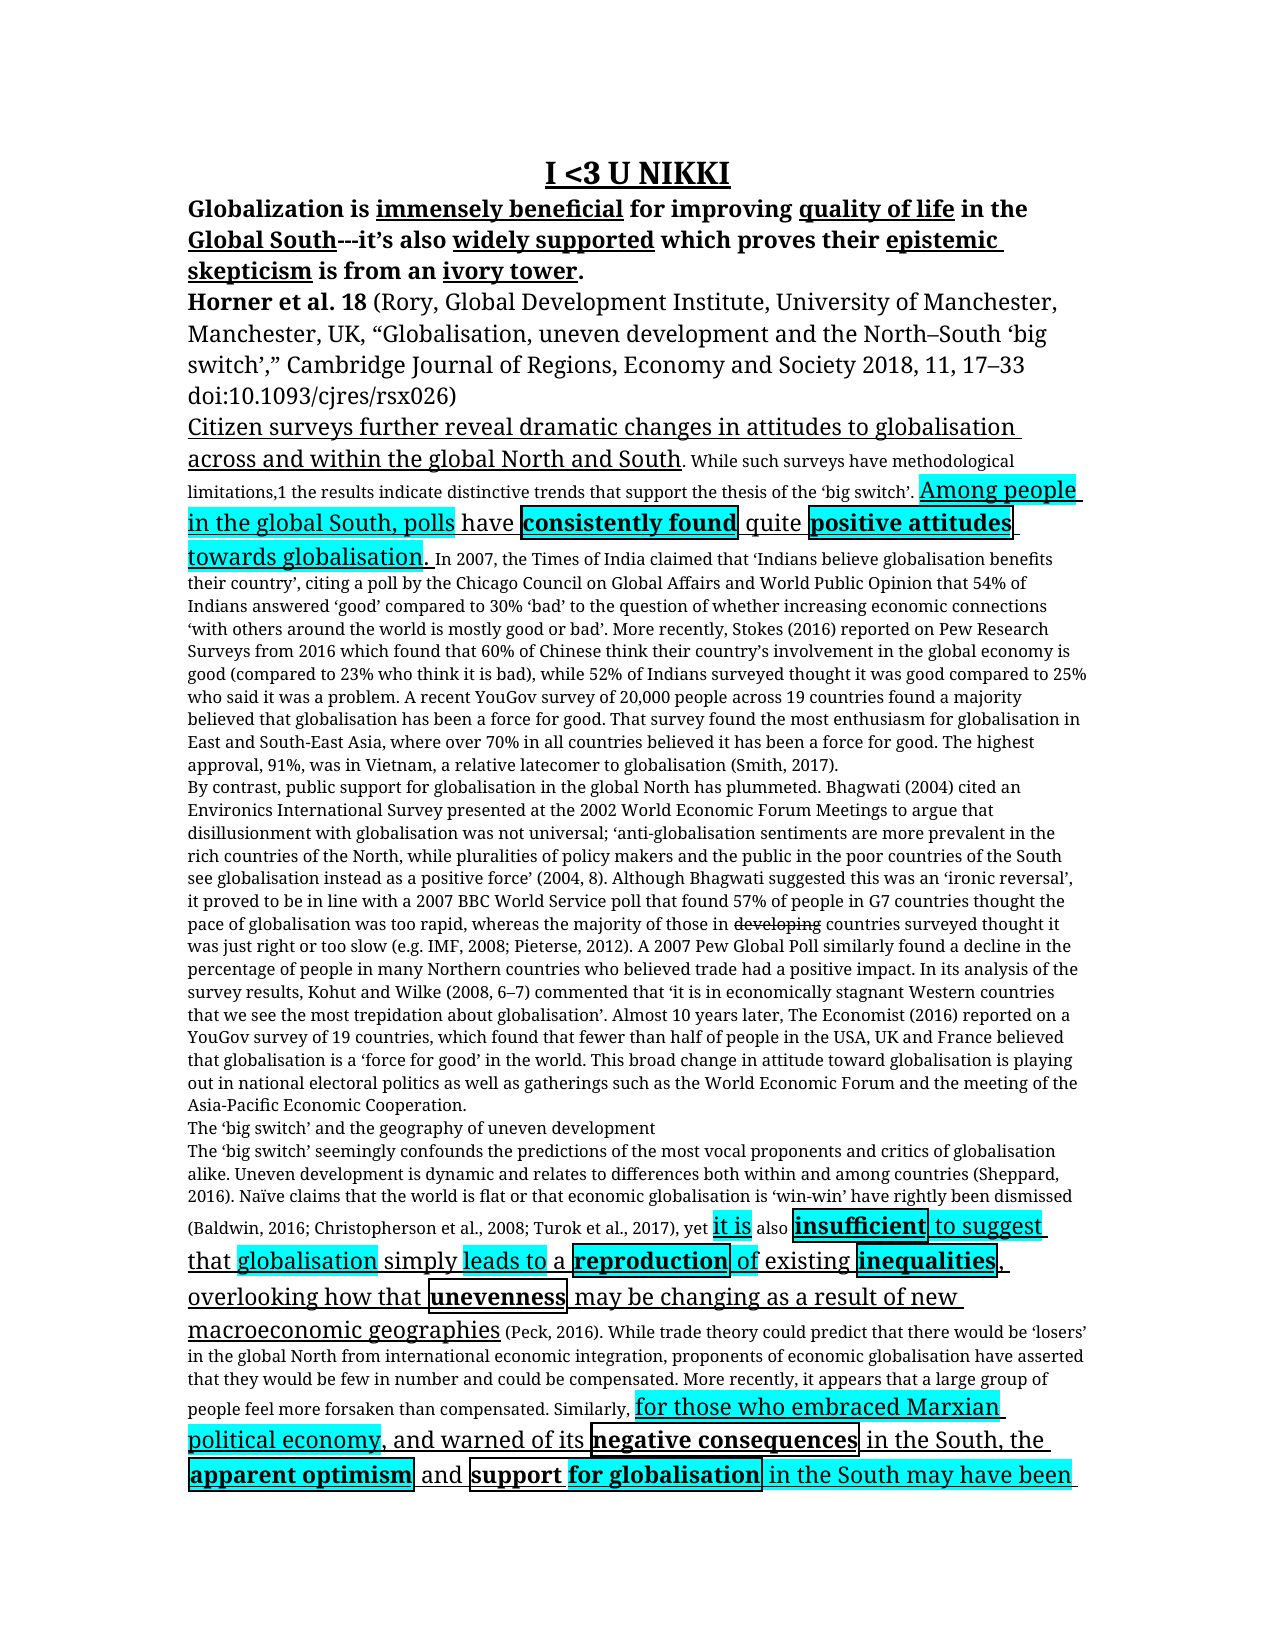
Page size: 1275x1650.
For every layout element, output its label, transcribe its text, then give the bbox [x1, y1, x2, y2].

text Citizen surveys further reveal dramatic changes in attitudes to globalisation across and within the global North and South. While such surveys have methodological limitations,1 the results indicate distinctive trends that support the thesis of the ‘big switch’. Among people in the global South, polls have consistently found quite positive attitudes towards globalisation. In 2007, the Times of India claimed that ‘Indians believe globalisation benefits their country’, citing a poll by the Chicago Council on Global Affairs and World Public Opinion that 54% of Indians answered ‘good’ compared to 30% ‘bad’ to the question of whether increasing economic connections ‘with others around the world is mostly good or bad’. More recently, Stokes (2016) reported on Pew Research Surveys from 2016 which found that 60% of Chinese think their country’s involvement in the global economy is good (compared to 23% who think it is bad), while 52% of Indians surveyed thought it was good compared to 25% who said it was a problem. A recent YouGov survey of 20,000 people across 19 countries found a majority believed that globalisation has been a force for good. That survey found the most enthusiasm for globalisation in East and South-East Asia, where over 70% in all countries believed it has been a force for good. The highest approval, 91%, was in Vietnam, a relative latecomer to globalisation (Smith, 2017). [187, 411, 1087, 776]
text The ‘big switch’ and the geography of uneven development [187, 1117, 1087, 1139]
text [187, 1139, 1087, 1492]
text By contrast, public support for globalisation in the global North has plummeted. Bhagwati (2004) cited an Environics International Survey presented at the 2002 World Economic Forum Meetings to argue that disillusionment with globalisation was not universal; ‘anti-globalisation sentiments are more prevalent in the rich countries of the North, while pluralities of policy makers and the public in the poor countries of the South see globalisation instead as a positive force’ (2004, 8). Although Bhagwati suggested this was an ‘ironic reversal’, it proved to be in line with a 2007 BBC World Service poll that found 57% of people in G7 countries thought the pace of globalisation was too rapid, whereas the majority of those in developing countries surveyed thought it was just right or too slow (e.g. IMF, 2008; Pieterse, 2012). A 2007 Pew Global Poll similarly found a decline in the percentage of people in many Northern countries who believed trade had a positive impact. In its analysis of the survey results, Kohut and Wilke (2008, 6–7) commented that ‘it is in economically stagnant Western countries that we see the most trepidation about globalisation’. Almost 10 years later, The Economist (2016) reported on a YouGov survey of 19 countries, which found that fewer than half of people in the USA, UK and France believed that globalisation is a ‘force for good’ in the world. This broad change in attitude toward globalisation is playing out in national electoral politics as well as gatherings such as the World Economic Forum and the meeting of the Asia-Pacific Economic Cooperation. [187, 776, 1087, 1117]
subtitle Globalization is immensely beneficial for improving quality of life in the Global South---it’s also widely supported which proves their epistemic skepticism is from an ivory tower. [187, 192, 1087, 286]
subtitle i <3 u nikki [187, 154, 1087, 192]
text Horner et al. 18 (Rory, Global Development Institute, University of Manchester, Manchester, UK, “Globalisation, uneven development and the North–South ‘big switch’,” Cambridge Journal of Regions, Economy and Society 2018, 11, 17–33 doi:10.1093/cjres/rsx026) [187, 286, 1087, 411]
